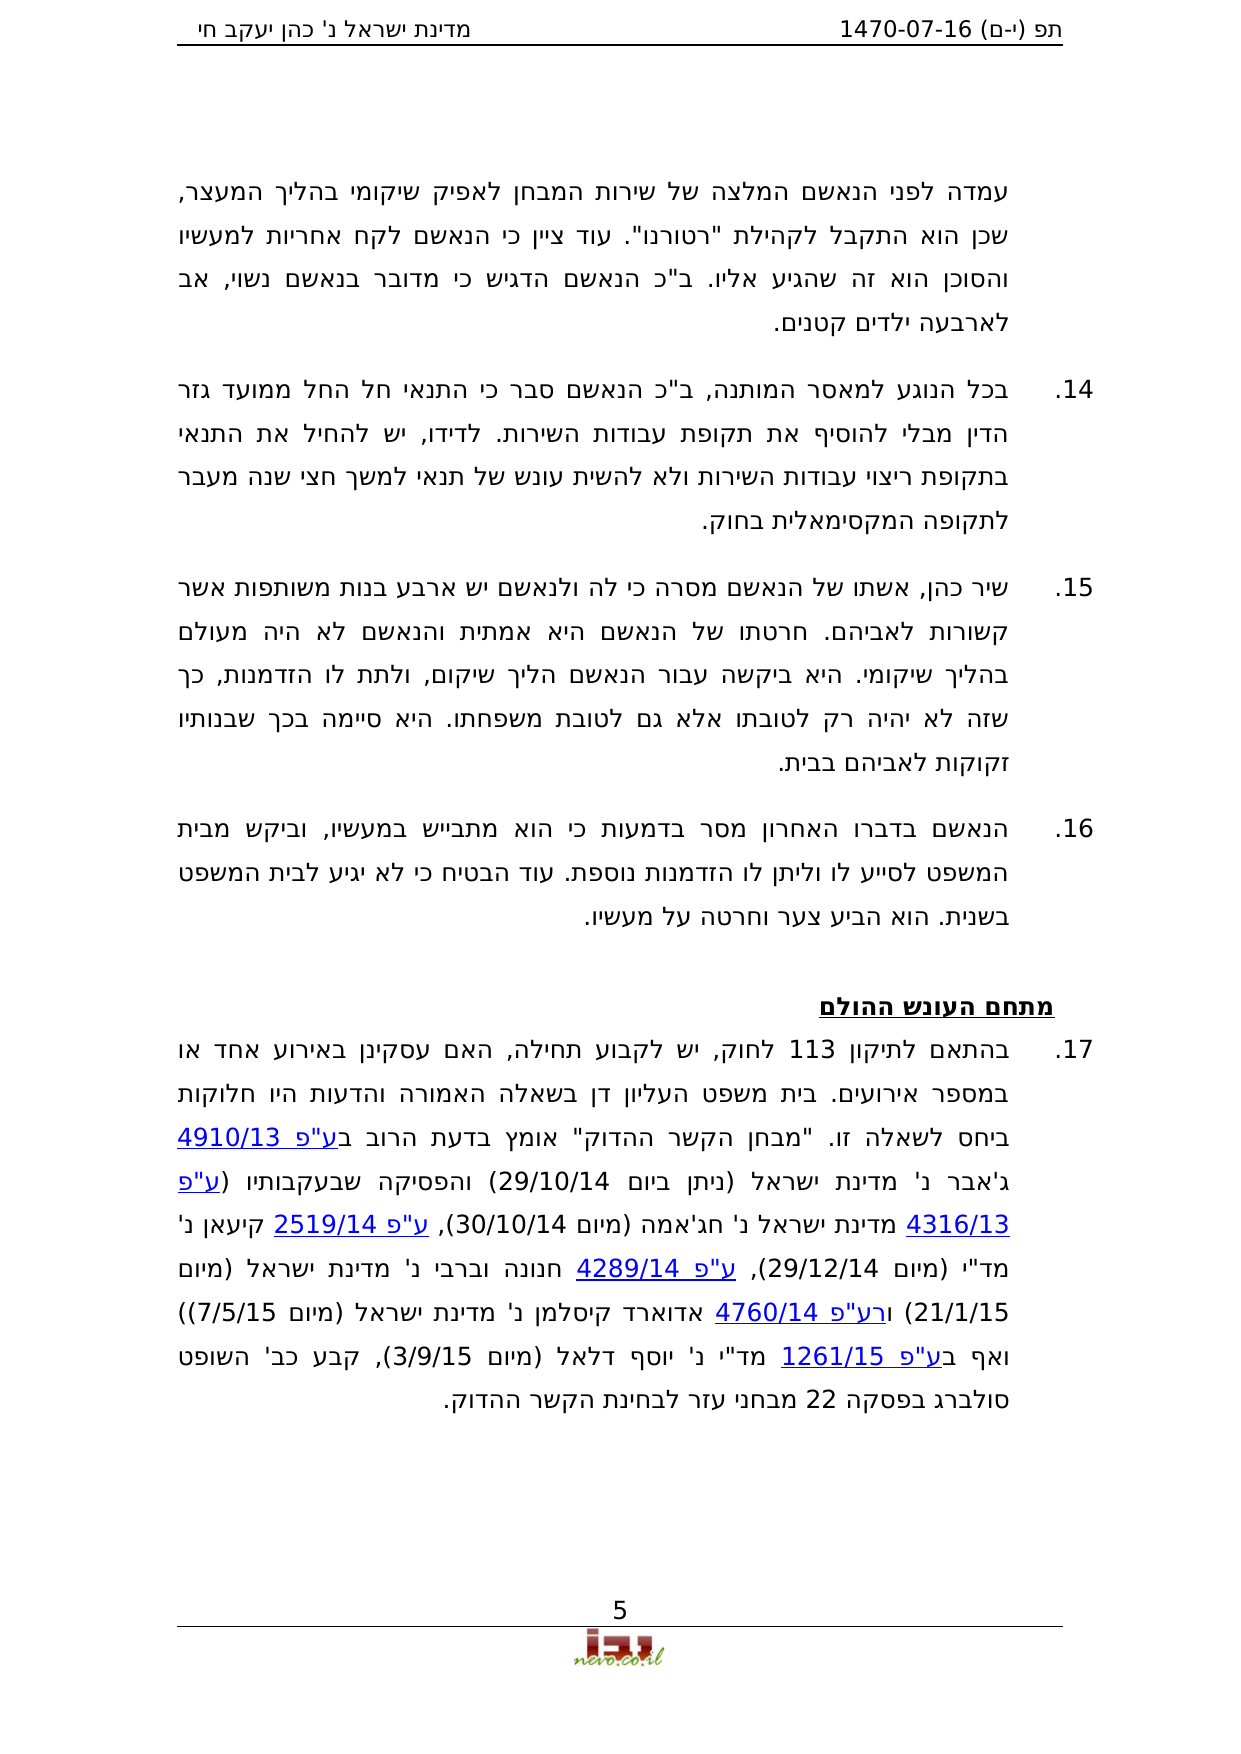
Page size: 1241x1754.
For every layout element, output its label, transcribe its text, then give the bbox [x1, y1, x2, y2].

list בהתאם לתיקון 113 לחוק, יש לקבוע תחילה, האם עסקינן באירוע אחד או במספר אירועים. בית משפט העליון דן בשאלה האמורה והדעות היו חלוקות ביחס לשאלה זו. "מבחן הקשר ההדוק" אומץ בדעת הרוב בע"פ 4910/13 ג'אבר נ' מדינת ישראל (ניתן ביום 29/10/14) והפסיקה שבעקבותיו (ע"פ 4316/13 מדינת ישראל נ' חג'אמה (מיום 30/10/14), ע"פ 2519/14 קיעאן נ' מד"י (מיום 29/12/14), ע"פ 4289/14 חנונה וברבי נ' מדינת ישראל (מיום 21/1/15) ורע"פ 4760/14 אדוארד קיסלמן נ' מדינת ישראל (מיום 7/5/15)) ואף בע"פ 1261/15 מד"י נ' יוסף דלאל (מיום 3/9/15), קבע כב' השופט סולברג בפסקה 22 מבחני עזר לבחינת הקשר ההדוק. [177, 1035, 1054, 1414]
list הנאשם בדברו האחרון מסר בדמעות כי הוא מתבייש במעשיו, וביקש מבית המשפט לסייע לו וליתן לו הזדמנות נוספת. עוד הבטיח כי לא יגיע לבית המשפט בשנית. הוא הביע צער וחרטה על מעשיו. [177, 815, 1054, 931]
text מתחם העונש ההולם [177, 992, 1054, 1021]
list בכל הנוגע למאסר המותנה, ב"כ הנאשם סבר כי התנאי חל החל ממועד גזר הדין מבלי להוסיף את תקופת עבודות השירות. לדידו, יש להחיל את התנאי בתקופת ריצוי עבודות השירות ולא להשית עונש של תנאי למשך חצי שנה מעבר לתקופה המקסימאלית בחוק. [177, 375, 1054, 536]
picture [574, 1628, 666, 1667]
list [177, 177, 1054, 338]
list שיר כהן, אשתו של הנאשם מסרה כי לה ולנאשם יש ארבע בנות משותפות אשר קשורות לאביהם. חרטתו של הנאשם היא אמתית והנאשם לא היה מעולם בהליך שיקומי. היא ביקשה עבור הנאשם הליך שיקום, ולתת לו הזדמנות, כך שזה לא יהיה רק לטובתו אלא גם לטובת משפחתו. היא סיימה בכך שבנותיו זקוקות לאביהם בבית. [177, 573, 1054, 777]
